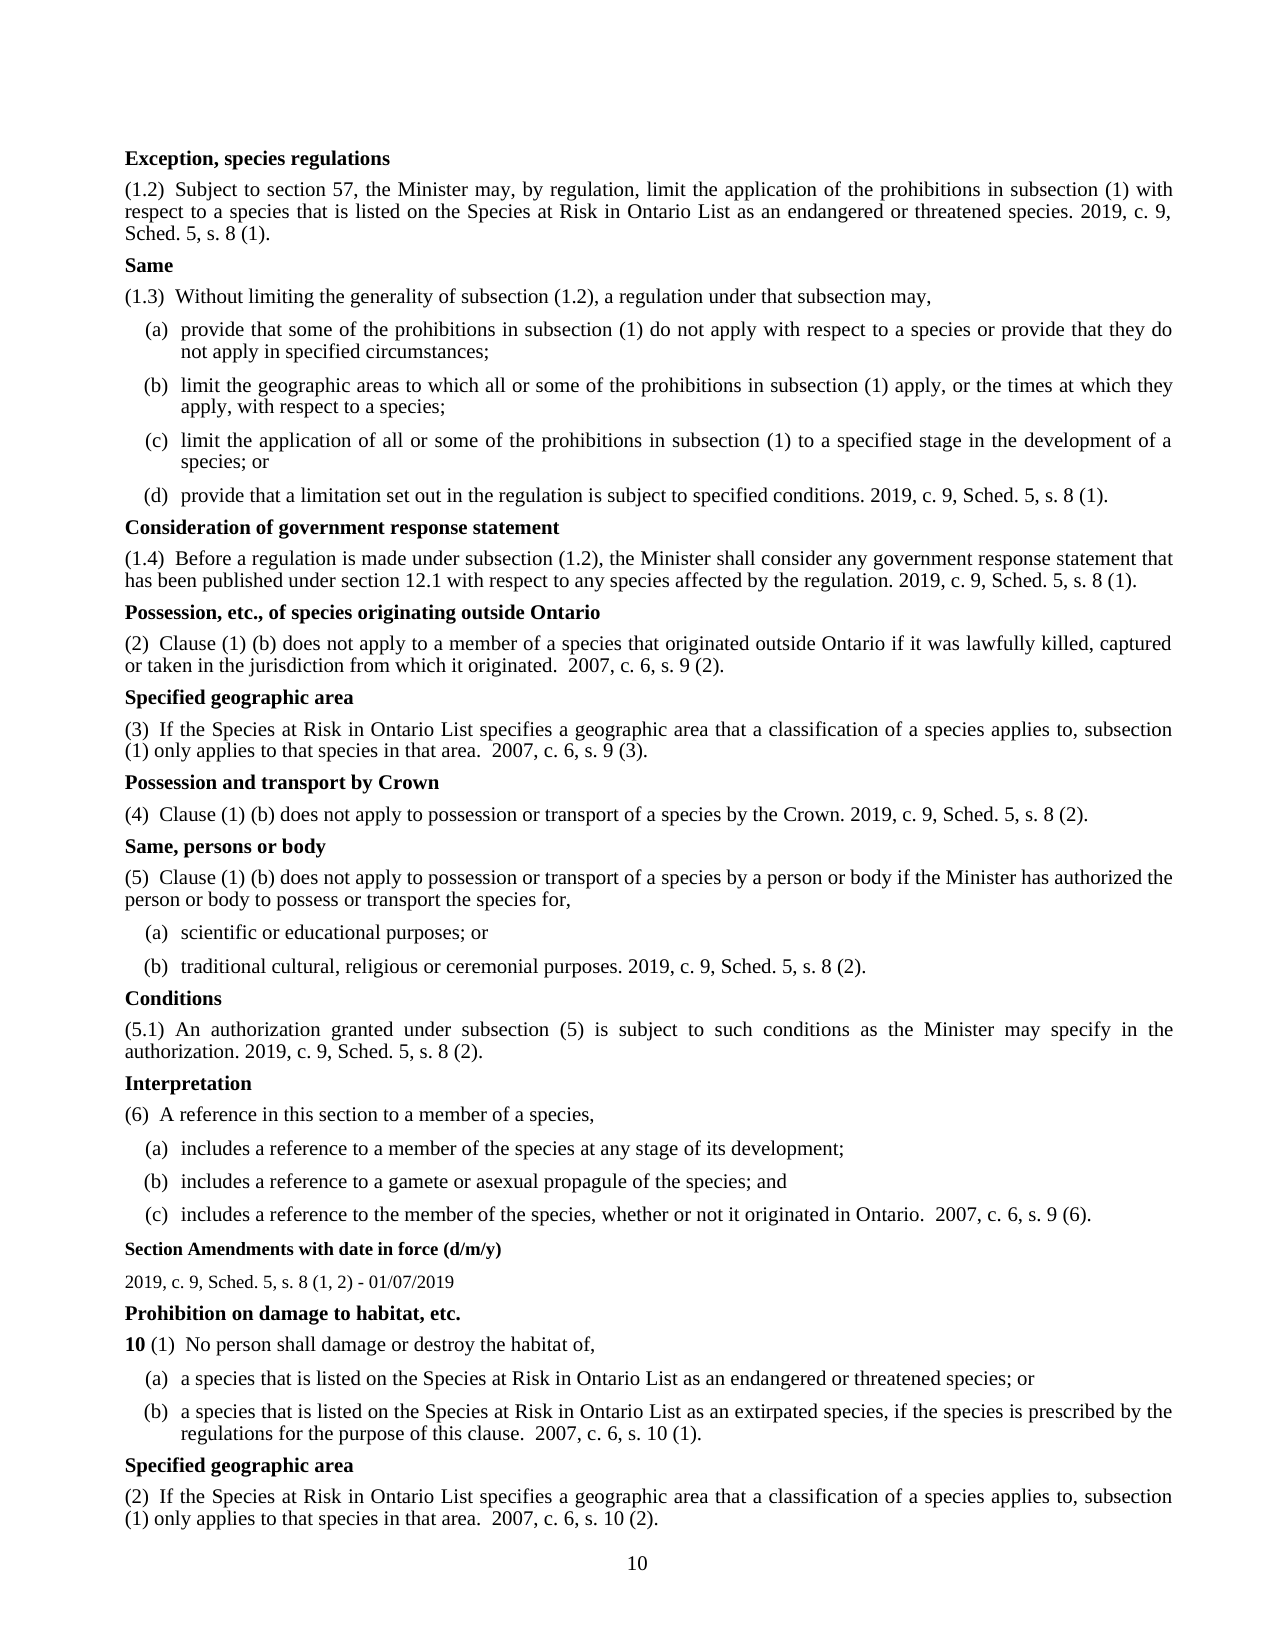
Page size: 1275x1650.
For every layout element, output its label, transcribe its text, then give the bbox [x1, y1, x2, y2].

text (a) includes a reference to a member of the species at any stage of its development; [124, 1138, 1174, 1159]
text 10 (1) No person shall damage or destroy the habitat of, [124, 1334, 1174, 1356]
text Conditions [124, 990, 1174, 1009]
text (1.3) Without limiting the generality of subsection (1.2), a regulation under that subsection may, [124, 286, 1174, 308]
text (a) a species that is listed on the Species at Risk in Ontario List as an endangered or threatened species; or [124, 1368, 1174, 1389]
text (2) If the Species at Risk in Ontario List specifies a geographic area that a classification of a species applies to, subsection (1) only applies to that species in that area. 2007, c. 6, s. 10 (2). [124, 1486, 1174, 1530]
text Same [124, 257, 1174, 276]
text (c) includes a reference to the member of the species, whether or not it originated in Ontario. 2007, c. 6, s. 9 (6). [124, 1204, 1174, 1226]
text (b) a species that is listed on the Species at Risk in Ontario List as an extirpated species, if the species is prescribed by the regulations for the purpose of this clause. 2007, c. 6, s. 10 (1). [124, 1401, 1174, 1445]
text 2019, c. 9, Sched. 5, s. 8 (1, 2) - 01/07/2019 [124, 1271, 1174, 1293]
text (a) scientific or educational purposes; or [124, 922, 1174, 944]
text (1.2) Subject to section 57, the Minister may, by regulation, limit the application of the prohibitions in subsection (1) with respect to a species that is listed on the Species at Risk in Ontario List as an endangered or threatened species. 2019, c. 9, Sched. 5, s. 8 (1). [124, 179, 1174, 244]
text (2) Clause (1) (b) does not apply to a member of a species that originated outside Ontario if it was lawfully killed, captured or taken in the jurisdiction from which it originated. 2007, c. 6, s. 9 (2). [124, 633, 1174, 677]
text (a) provide that some of the prohibitions in subsection (1) do not apply with respect to a species or provide that they do not apply in specified circumstances; [124, 319, 1174, 363]
text (1.4) Before a regulation is made under subsection (1.2), the Minister shall consider any government response statement that has been published under section 12.1 with respect to any species affected by the regulation. 2019, c. 9, Sched. 5, s. 8 (1). [124, 548, 1174, 592]
text (d) provide that a limitation set out in the regulation is subject to specified conditions. 2019, c. 9, Sched. 5, s. 8 (1). [124, 485, 1174, 507]
text Section Amendments with date in force (d/m/y) [124, 1238, 1174, 1259]
text (b) limit the geographic areas to which all or some of the prohibitions in subsection (1) apply, or the times at which they apply, with respect to a species; [124, 374, 1174, 418]
text Same, persons or body [124, 838, 1174, 857]
text Specified geographic area [124, 689, 1174, 708]
text (4) Clause (1) (b) does not apply to possession or transport of a species by the Crown. 2019, c. 9, Sched. 5, s. 8 (2). [124, 804, 1174, 826]
text (5.1) An authorization granted under subsection (5) is subject to such conditions as the Minister may specify in the authorization. 2019, c. 9, Sched. 5, s. 8 (2). [124, 1019, 1174, 1063]
text Interpretation [124, 1075, 1174, 1094]
text Possession, etc., of species originating outside Ontario [124, 604, 1174, 623]
text Specified geographic area [124, 1457, 1174, 1476]
text (b) traditional cultural, religious or ceremonial purposes. 2019, c. 9, Sched. 5, s. 8 (2). [124, 956, 1174, 977]
text (c) limit the application of all or some of the prohibitions in subsection (1) to a specified stage in the development of a species; or [124, 430, 1174, 473]
text Consideration of government response statement [124, 519, 1174, 538]
text Exception, species regulations [124, 150, 1174, 169]
text Prohibition on damage to habitat, etc. [124, 1305, 1174, 1324]
text (3) If the Species at Risk in Ontario List specifies a geographic area that a classification of a species applies to, subsection (1) only applies to that species in that area. 2007, c. 6, s. 9 (3). [124, 719, 1174, 762]
text Possession and transport by Crown [124, 775, 1174, 793]
text (b) includes a reference to a gamete or asexual propagule of the species; and [124, 1171, 1174, 1193]
text (6) A reference in this section to a member of a species, [124, 1104, 1174, 1126]
text (5) Clause (1) (b) does not apply to possession or transport of a species by a person or body if the Minister has authorized the person or body to possess or transport the species for, [124, 867, 1174, 911]
